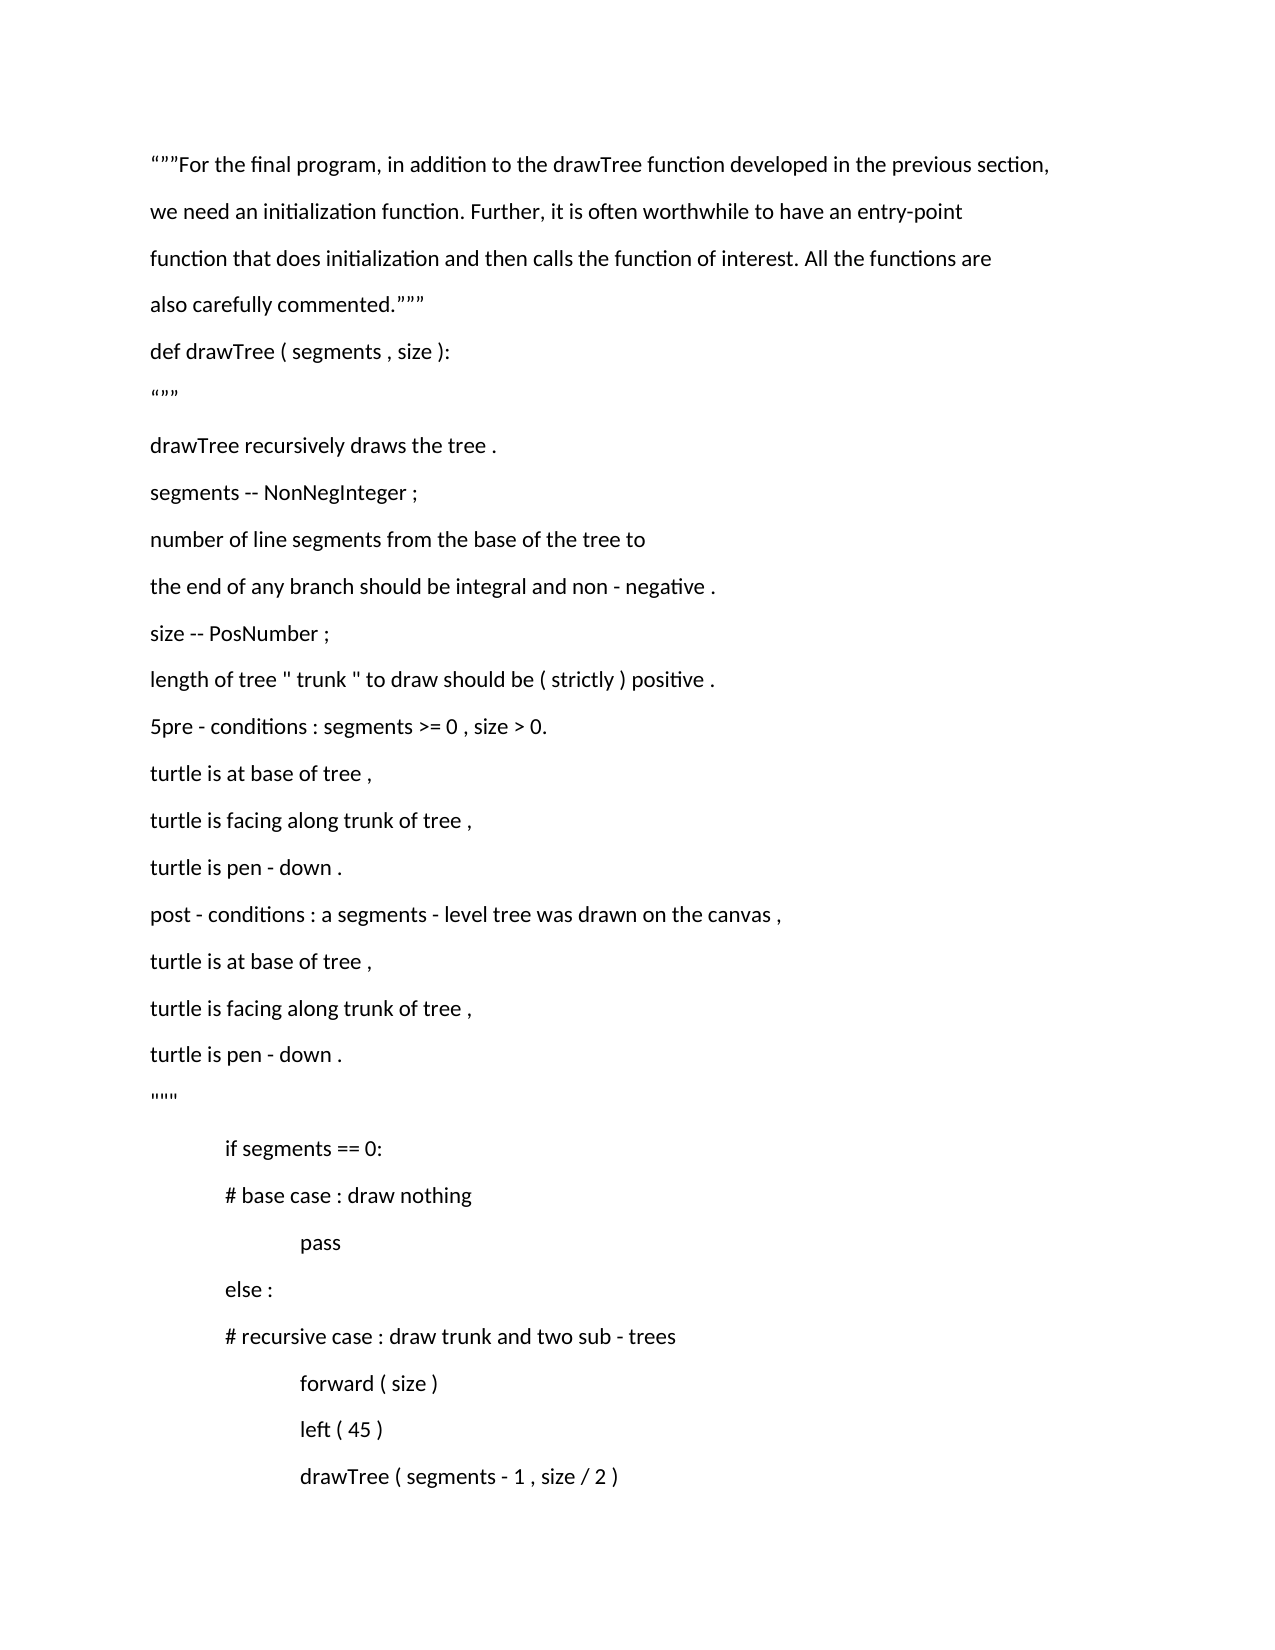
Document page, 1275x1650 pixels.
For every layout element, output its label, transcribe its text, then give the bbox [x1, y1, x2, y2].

text # recursive case : draw trunk and two sub - trees [225, 1322, 1125, 1350]
text function that does initialization and then calls the function of interest. All the functions are [150, 244, 1125, 272]
text turtle is at base of tree , [150, 947, 1125, 975]
text # base case : draw nothing [150, 1181, 1125, 1209]
text pass [225, 1228, 1125, 1256]
text the end of any branch should be integral and non - negative . [150, 572, 1125, 600]
text """ [150, 1087, 1125, 1116]
text post - conditions : a segments - level tree was drawn on the canvas , [150, 900, 1125, 928]
text length of tree " trunk " to draw should be ( strictly ) positive . [150, 666, 1125, 694]
text size -- PosNumber ; [150, 619, 1125, 647]
text if segments == 0: [150, 1134, 1125, 1162]
text turtle is facing along trunk of tree , [150, 806, 1125, 834]
text else : [150, 1275, 1125, 1303]
text left ( 45 ) [225, 1416, 1125, 1444]
text turtle is facing along trunk of tree , [150, 994, 1125, 1022]
text also carefully commented.””” [150, 291, 1125, 319]
text number of line segments from the base of the tree to [150, 525, 1125, 553]
text turtle is at base of tree , [150, 759, 1125, 787]
text turtle is pen - down . [150, 853, 1125, 881]
text turtle is pen - down . [150, 1041, 1125, 1069]
text drawTree ( segments - 1 , size / 2 ) [225, 1462, 1125, 1491]
text “””For the ﬁnal program, in addition to the drawTree function developed in the previous section, [150, 150, 1125, 178]
text 5pre - conditions : segments >= 0 , size > 0. [150, 712, 1125, 741]
text we need an initialization function. Further, it is often worthwhile to have an entry-point [150, 197, 1125, 225]
text drawTree recursively draws the tree . [150, 431, 1125, 459]
text “”” [150, 384, 1125, 412]
text forward ( size ) [225, 1369, 1125, 1397]
text def drawTree ( segments , size ): [150, 337, 1125, 366]
text segments -- NonNegInteger ; [150, 478, 1125, 506]
